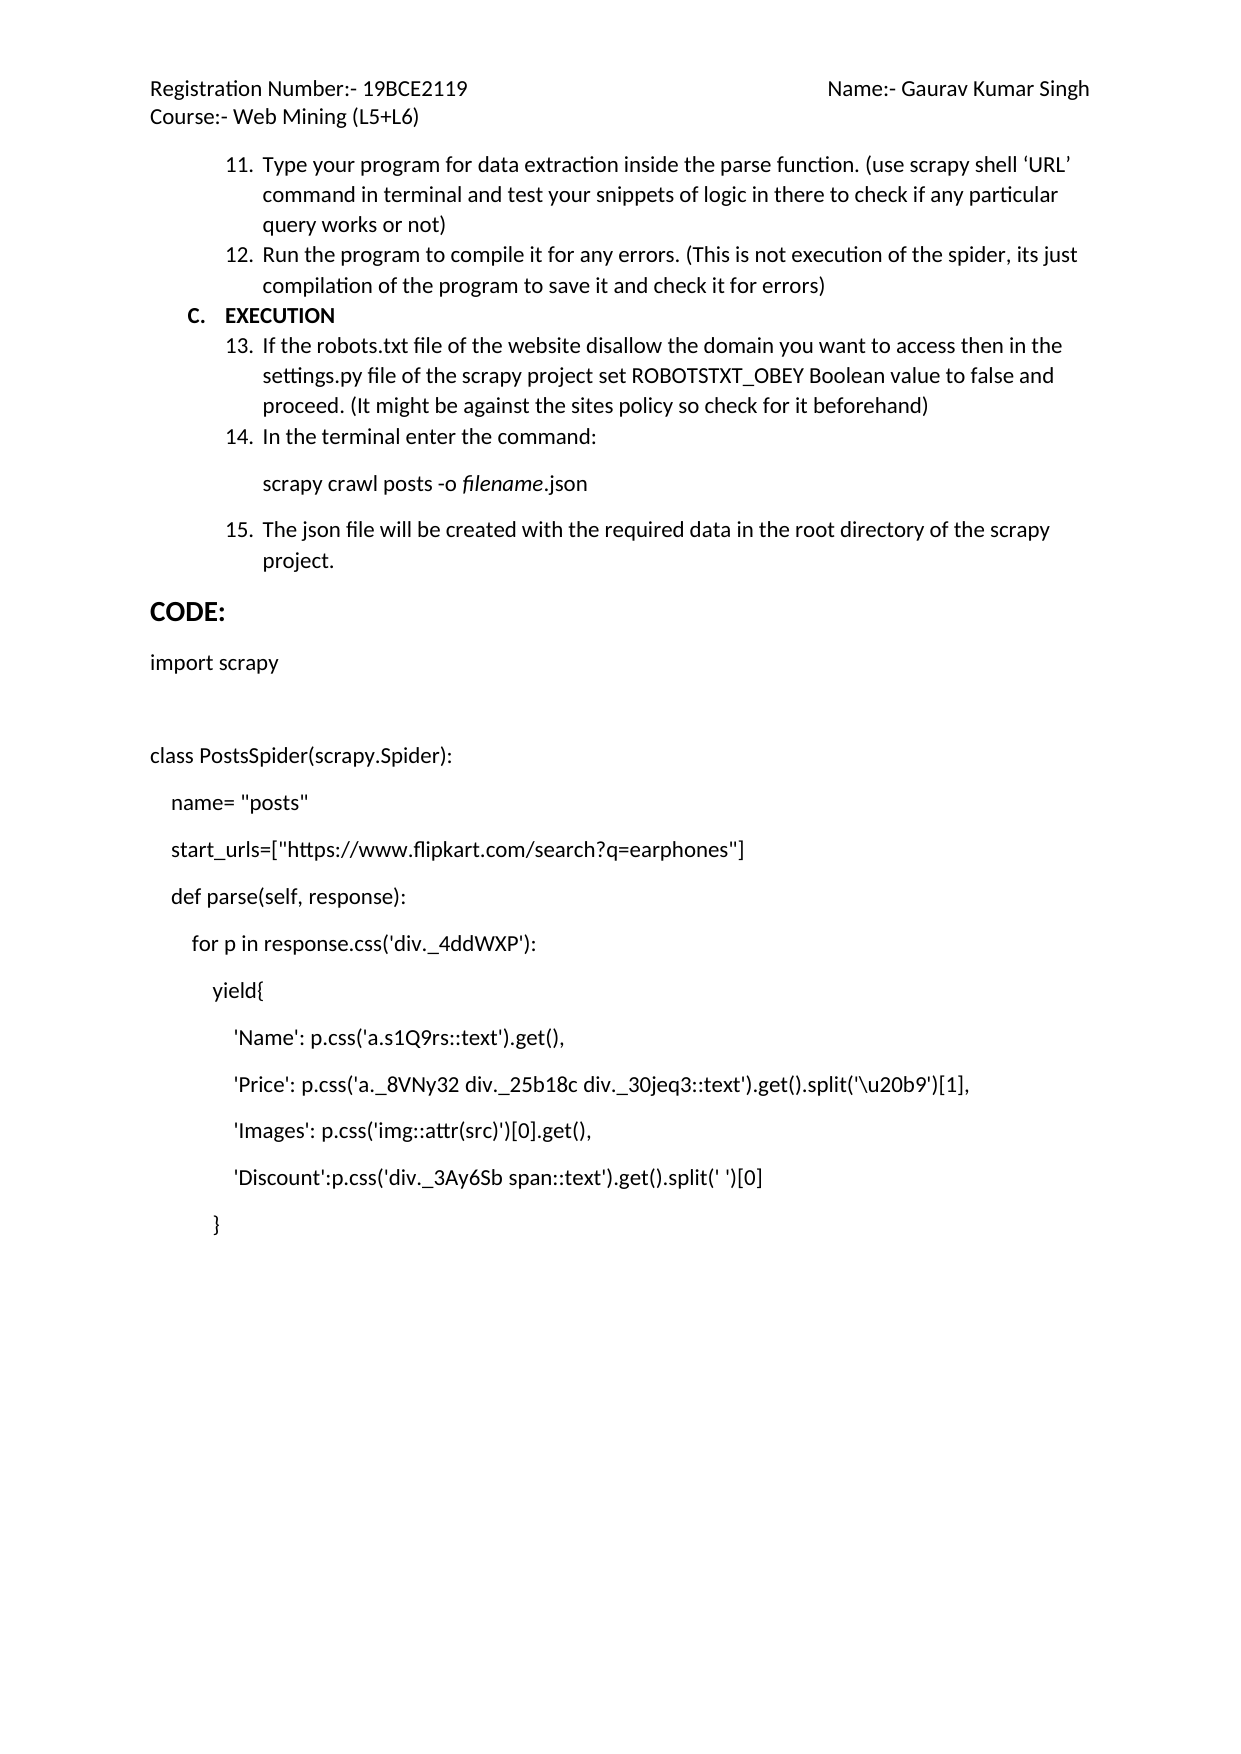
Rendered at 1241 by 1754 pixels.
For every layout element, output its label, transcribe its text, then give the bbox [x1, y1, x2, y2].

text start_urls=["https://www.flipkart.com/search?q=earphones"] [150, 835, 1090, 863]
text for p in response.css('div._4ddWXP'): [150, 929, 1090, 957]
text scrapy crawl posts -o filename.json [262, 469, 1090, 497]
text def parse(self, response): [150, 882, 1090, 910]
text class PostsSpider(scrapy.Spider): [150, 742, 1090, 769]
text 'Images': p.css('img::attr(src)')[0].get(), [150, 1117, 1090, 1144]
text CODE: [150, 593, 1090, 628]
text } [150, 1210, 1090, 1238]
list The json file will be created with the required data in the root directory of the scrapy project. [225, 516, 1090, 574]
list Run the program to compile it for any errors. (This is not execution of the spider, its just compilation of the program to save it and check it for errors) [225, 241, 1090, 299]
text yield{ [150, 976, 1090, 1004]
text 'Name': p.css('a.s1Q9rs::text').get(), [150, 1023, 1090, 1051]
list EXECUTION [187, 301, 1090, 329]
text import scrapy [150, 648, 1090, 676]
text 'Discount':p.css('div._3Ay6Sb span::text').get().split(' ')[0] [150, 1163, 1090, 1191]
list If the robots.txt file of the website disallow the domain you want to access then in the settings.py file of the scrapy project set ROBOTSTXT_OBEY Boolean value to false and proceed. (It might be against the sites policy so check for it beforehand) [225, 331, 1090, 420]
text name= "posts" [150, 788, 1090, 816]
list In the terminal enter the command: [225, 422, 1090, 450]
text 'Price': p.css('a._8VNy32 div._25b18c div._30jeq3::text').get().split('\u20b9')[1], [150, 1070, 1090, 1098]
list Type your program for data extraction inside the parse function. (use scrapy shell ‘URL’ command in terminal and test your snippets of logic in there to check if any particular query works or not) [225, 150, 1090, 238]
